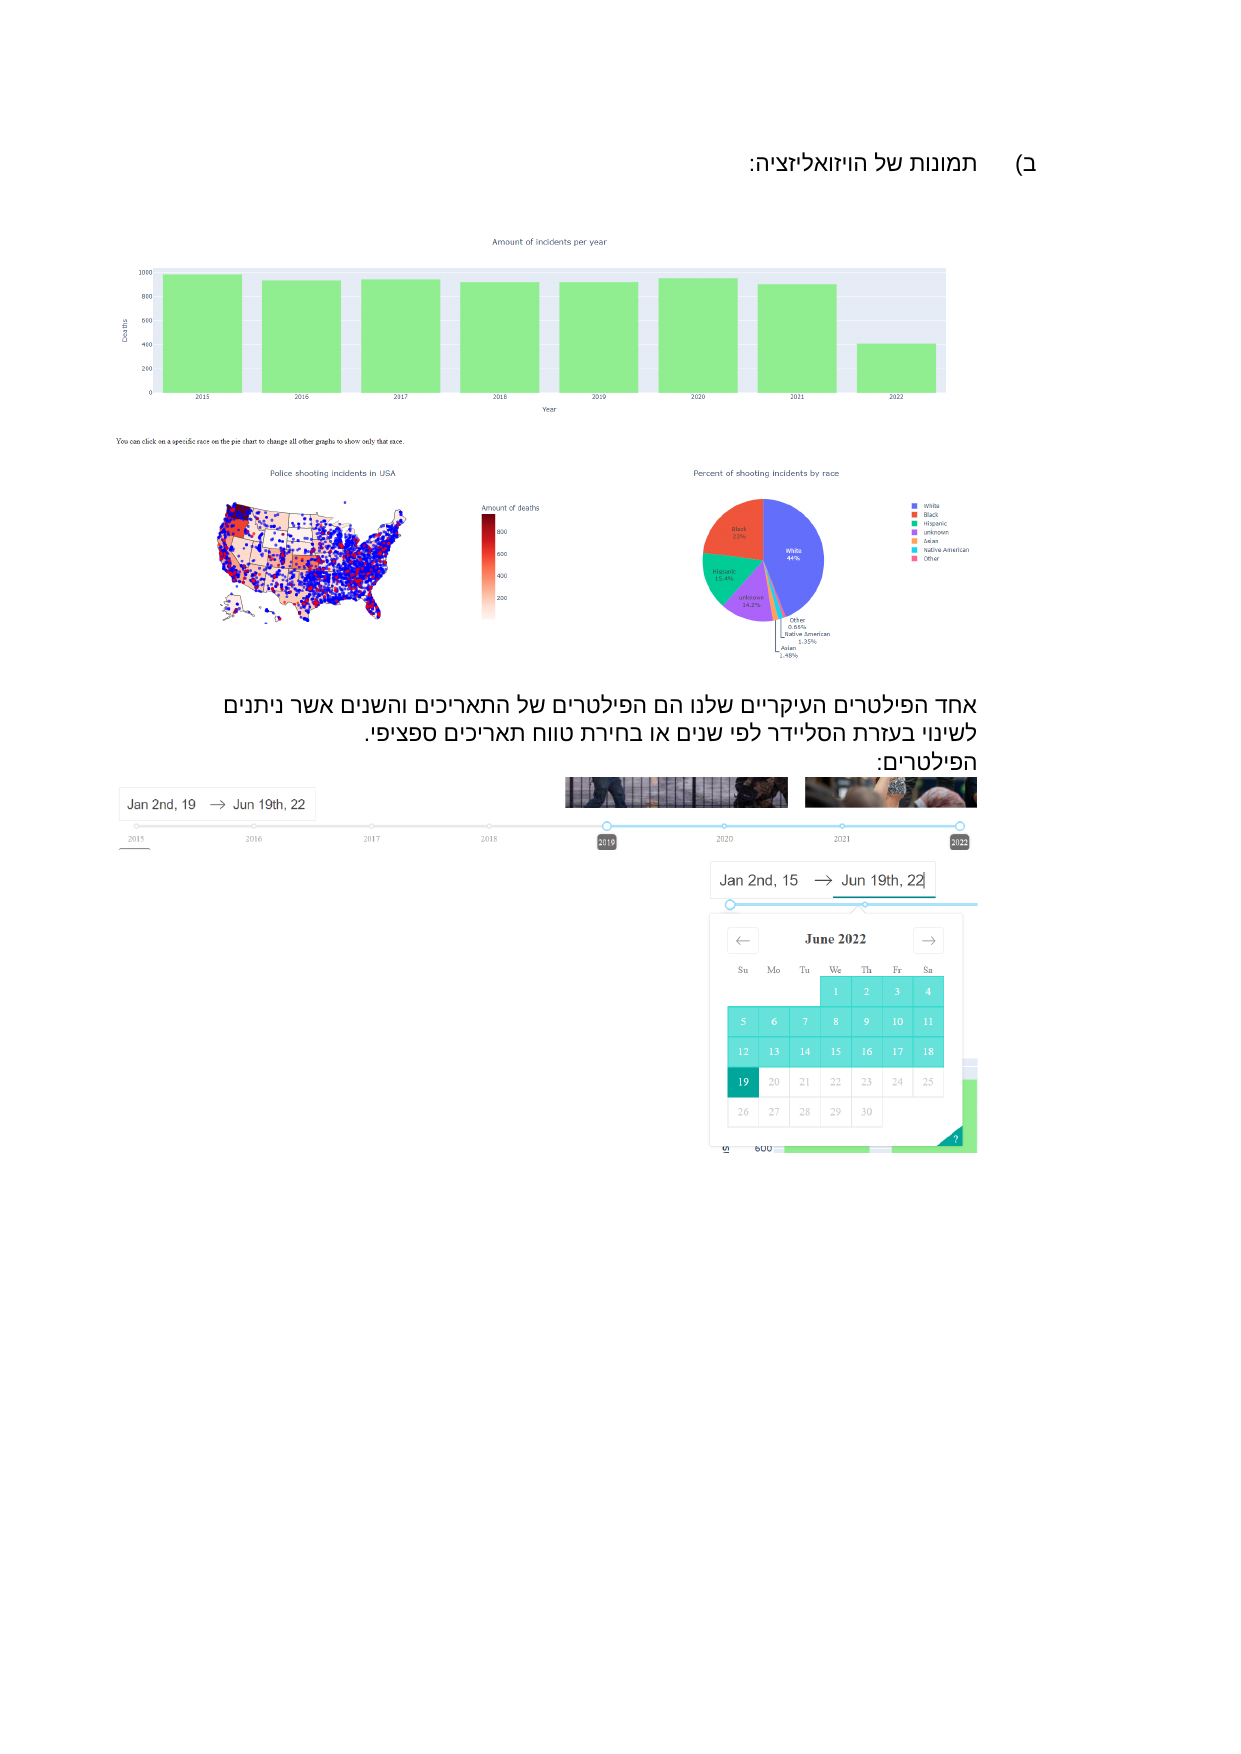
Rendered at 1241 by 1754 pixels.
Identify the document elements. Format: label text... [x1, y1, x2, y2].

list תמונות של הויזואליזציה: [187, 150, 1015, 176]
picture [704, 852, 978, 1153]
picture [114, 777, 978, 850]
list הפילטרים: [187, 748, 978, 775]
list אחד הפילטרים העיקריים שלנו הם הפילטרים של התאריכים והשנים אשר ניתנים לשינוי בעזרת הסליידר לפי שנים או בחירת טווח תאריכים ספציפי. [187, 692, 978, 746]
picture [112, 238, 978, 660]
